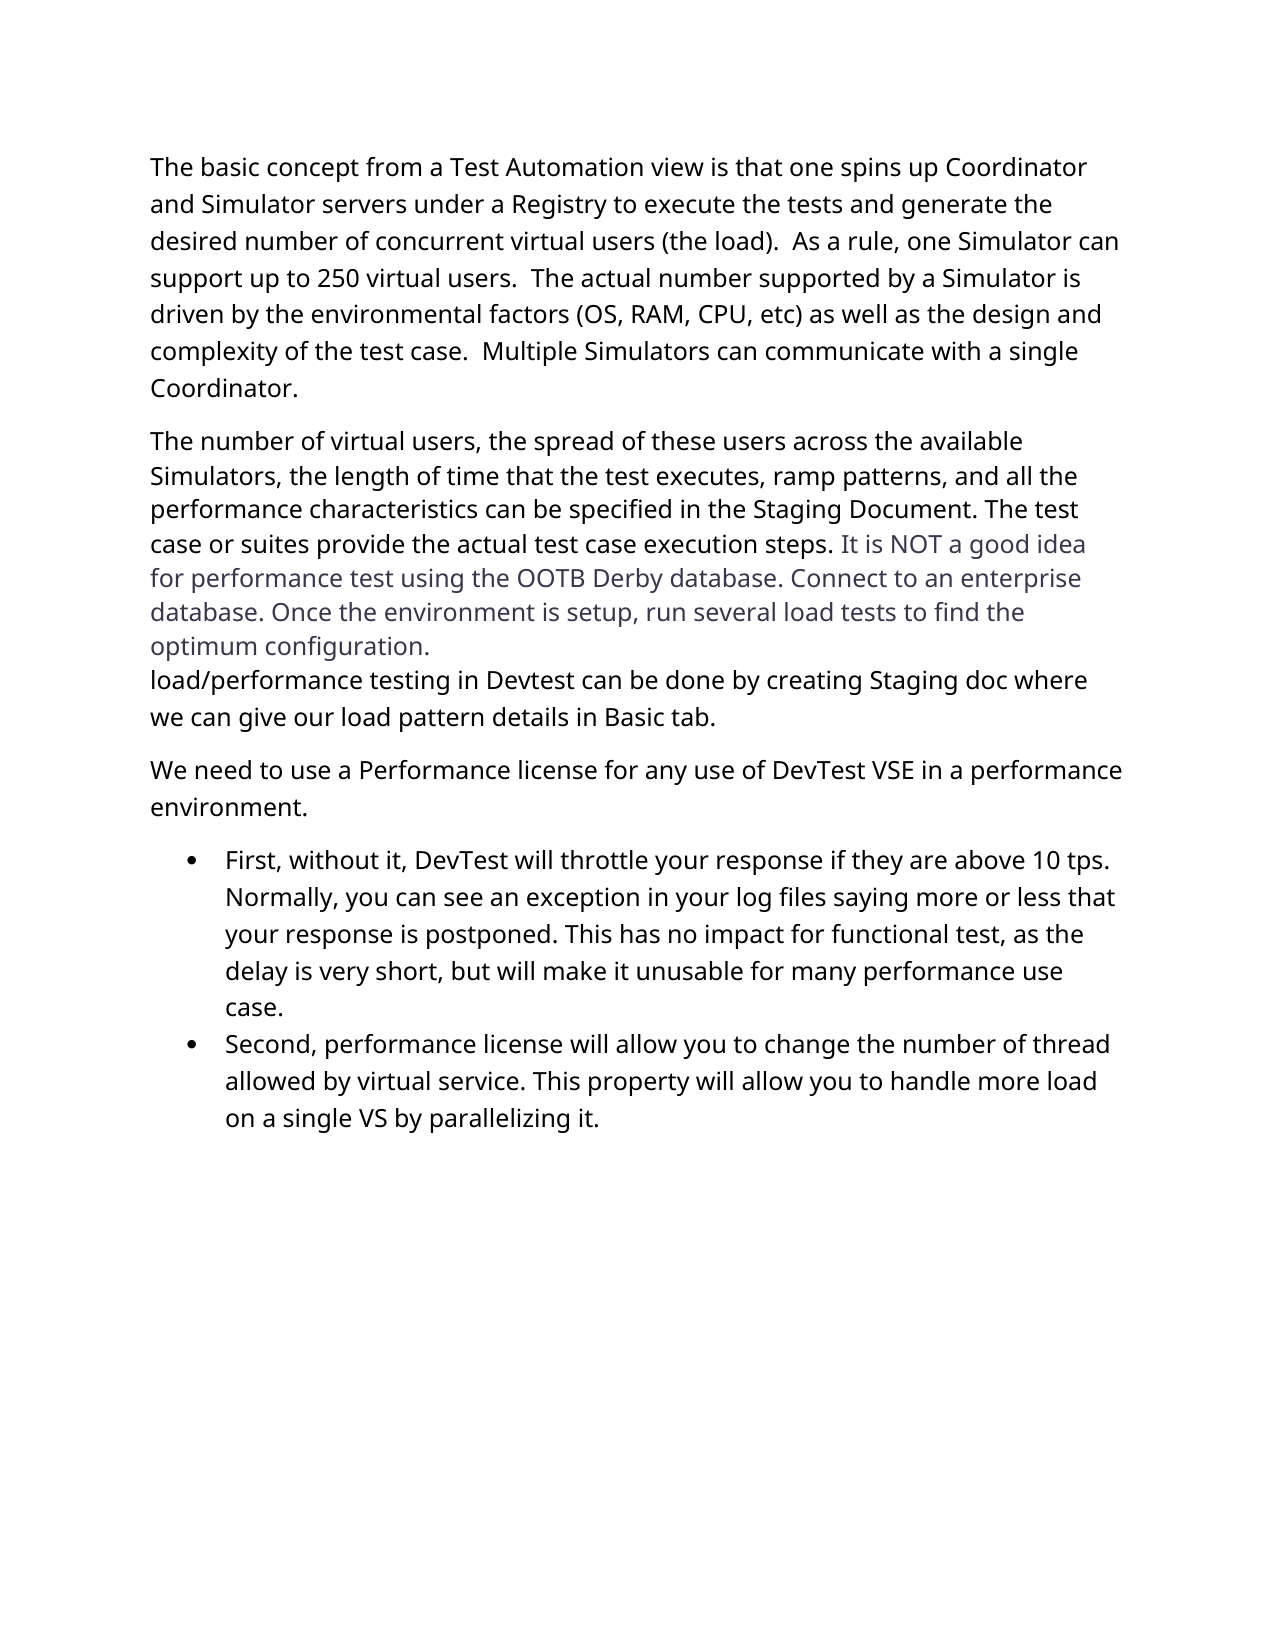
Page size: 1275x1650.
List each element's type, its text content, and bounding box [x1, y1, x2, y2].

list Second, performance license will allow you to change the number of thread allowed by virtual service. This property will allow you to handle more load on a single VS by parallelizing it. [187, 1027, 1125, 1134]
text The basic concept from a Test Automation view is that one spins up Coordinator and Simulator servers under a Registry to execute the tests and generate the desired number of concurrent virtual users (the load). As a rule, one Simulator can support up to 250 virtual users. The actual number supported by a Simulator is driven by the environmental factors (OS, RAM, CPU, etc) as well as the design and complexity of the test case. Multiple Simulators can communicate with a single Coordinator. [150, 150, 1125, 405]
text We need to use a Performance license for any use of DevTest VSE in a performance environment. [150, 753, 1125, 823]
text The number of virtual users, the spread of these users across the available Simulators, the length of time that the test executes, ramp patterns, and all the performance characteristics can be specified in the Staging Document. The test case or suites provide the actual test case execution steps. It is NOT a good idea for performance test using the OOTB Derby database. Connect to an enterprise database. Once the environment is setup, run several load tests to find the optimum configuration. [150, 424, 1125, 662]
list First, without it, DevTest will throttle your response if they are above 10 tps. Normally, you can see an exception in your log files saying more or less that your response is postponed. This has no impact for functional test, as the delay is very short, but will make it unusable for many performance use case. [187, 843, 1125, 1024]
text load/performance testing in Devtest can be done by creating Staging doc where we can give our load pattern details in Basic tab. [150, 662, 1125, 733]
